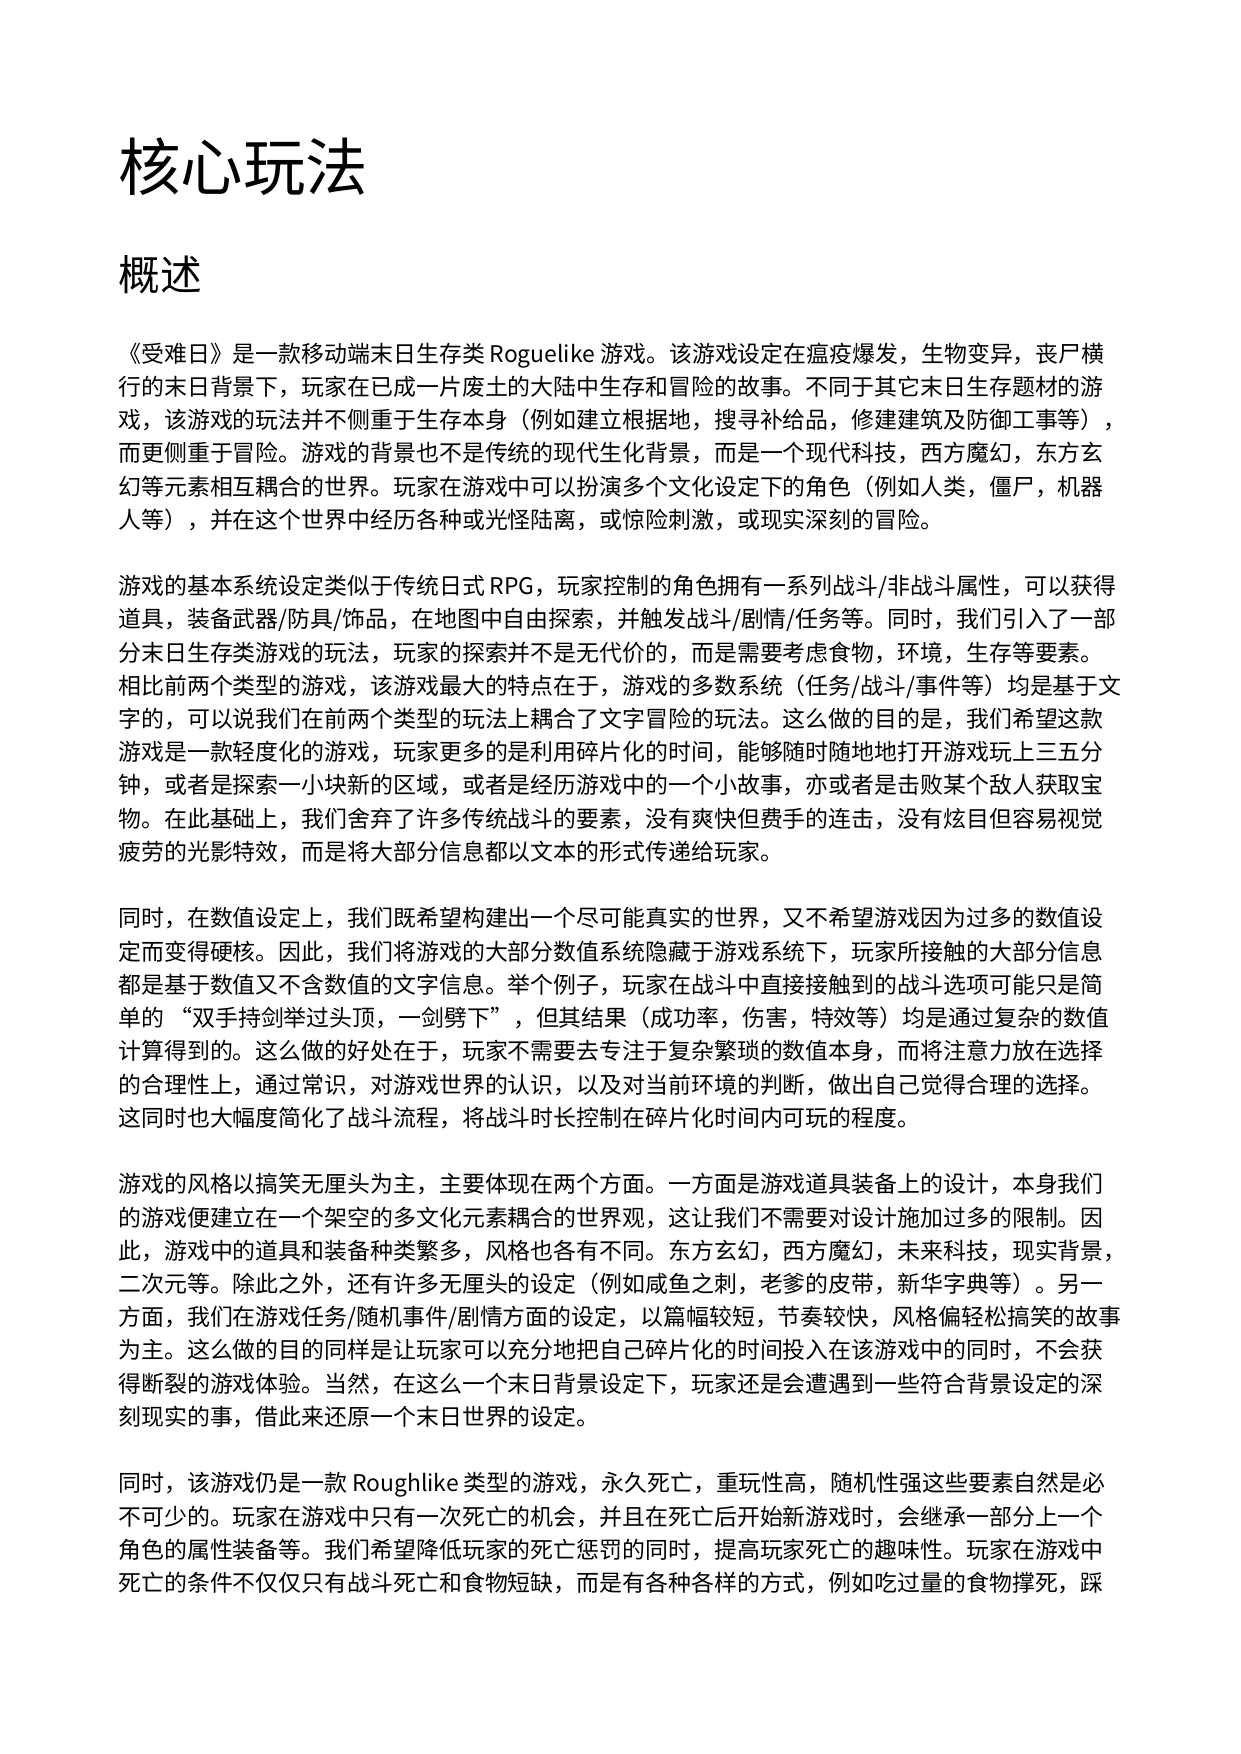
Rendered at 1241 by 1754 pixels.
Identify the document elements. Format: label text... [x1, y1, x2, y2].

text 概述 [118, 242, 1122, 302]
text 同时，在数值设定上，我们既希望构建出一个尽可能真实的世界，又不希望游戏因为过多的数值设定而变得硬核。因此，我们将游戏的大部分数值系统隐藏于游戏系统下，玩家所接触的大部分信息都是基于数值又不含数值的文字信息。举个例子，玩家在战斗中直接接触到的战斗选项可能只是简单的 “双手持剑举过头顶，一剑劈下”，但其结果（成功率，伤害，特效等）均是通过复杂的数值计算得到的。这么做的好处在于，玩家不需要去专注于复杂繁琐的数值本身，而将注意力放在选择的合理性上，通过常识，对游戏世界的认识，以及对当前环境的判断，做出自己觉得合理的选择。这同时也大幅度简化了战斗流程，将战斗时长控制在碎片化时间内可玩的程度。 [118, 900, 1122, 1133]
text 《受难日》是一款移动端末日生存类Roguelike游戏。该游戏设定在瘟疫爆发，生物变异，丧尸横行的末日背景下，玩家在已成一片废土的大陆中生存和冒险的故事。不同于其它末日生存题材的游戏，该游戏的玩法并不侧重于生存本身（例如建立根据地，搜寻补给品，修建建筑及防御工事等），而更侧重于冒险。游戏的背景也不是传统的现代生化背景，而是一个现代科技，西方魔幻，东方玄幻等元素相互耦合的世界。玩家在游戏中可以扮演多个文化设定下的角色（例如人类，僵尸，机器人等），并在这个世界中经历各种或光怪陆离，或惊险刺激，或现实深刻的冒险。 [118, 335, 1122, 535]
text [118, 1465, 1122, 1598]
text 游戏的基本系统设定类似于传统日式RPG，玩家控制的角色拥有一系列战斗/非战斗属性，可以获得道具，装备武器/防具/饰品，在地图中自由探索，并触发战斗/剧情/任务等。同时，我们引入了一部分末日生存类游戏的玩法，玩家的探索并不是无代价的，而是需要考虑食物，环境，生存等要素。相比前两个类型的游戏，该游戏最大的特点在于，游戏的多数系统（任务/战斗/事件等）均是基于文字的，可以说我们在前两个类型的玩法上耦合了文字冒险的玩法。这么做的目的是，我们希望这款游戏是一款轻度化的游戏，玩家更多的是利用碎片化的时间，能够随时随地地打开游戏玩上三五分钟，或者是探索一小块新的区域，或者是经历游戏中的一个小故事，亦或者是击败某个敌人获取宝物。在此基础上，我们舍弃了许多传统战斗的要素，没有爽快但费手的连击，没有炫目但容易视觉疲劳的光影特效，而是将大部分信息都以文本的形式传递给玩家。 [118, 568, 1122, 867]
text 核心玩法 [118, 118, 1122, 209]
text 游戏的风格以搞笑无厘头为主，主要体现在两个方面。一方面是游戏道具装备上的设计，本身我们的游戏便建立在一个架空的多文化元素耦合的世界观，这让我们不需要对设计施加过多的限制。因此，游戏中的道具和装备种类繁多，风格也各有不同。东方玄幻，西方魔幻，未来科技，现实背景，二次元等。除此之外，还有许多无厘头的设定（例如咸鱼之刺，老爹的皮带，新华字典等）。另一方面，我们在游戏任务/随机事件/剧情方面的设定，以篇幅较短，节奏较快，风格偏轻松搞笑的故事为主。这么做的目的同样是让玩家可以充分地把自己碎片化的时间投入在该游戏中的同时，不会获得断裂的游戏体验。当然，在这么一个末日背景设定下，玩家还是会遭遇到一些符合背景设定的深刻现实的事，借此来还原一个末日世界的设定。 [118, 1166, 1122, 1432]
